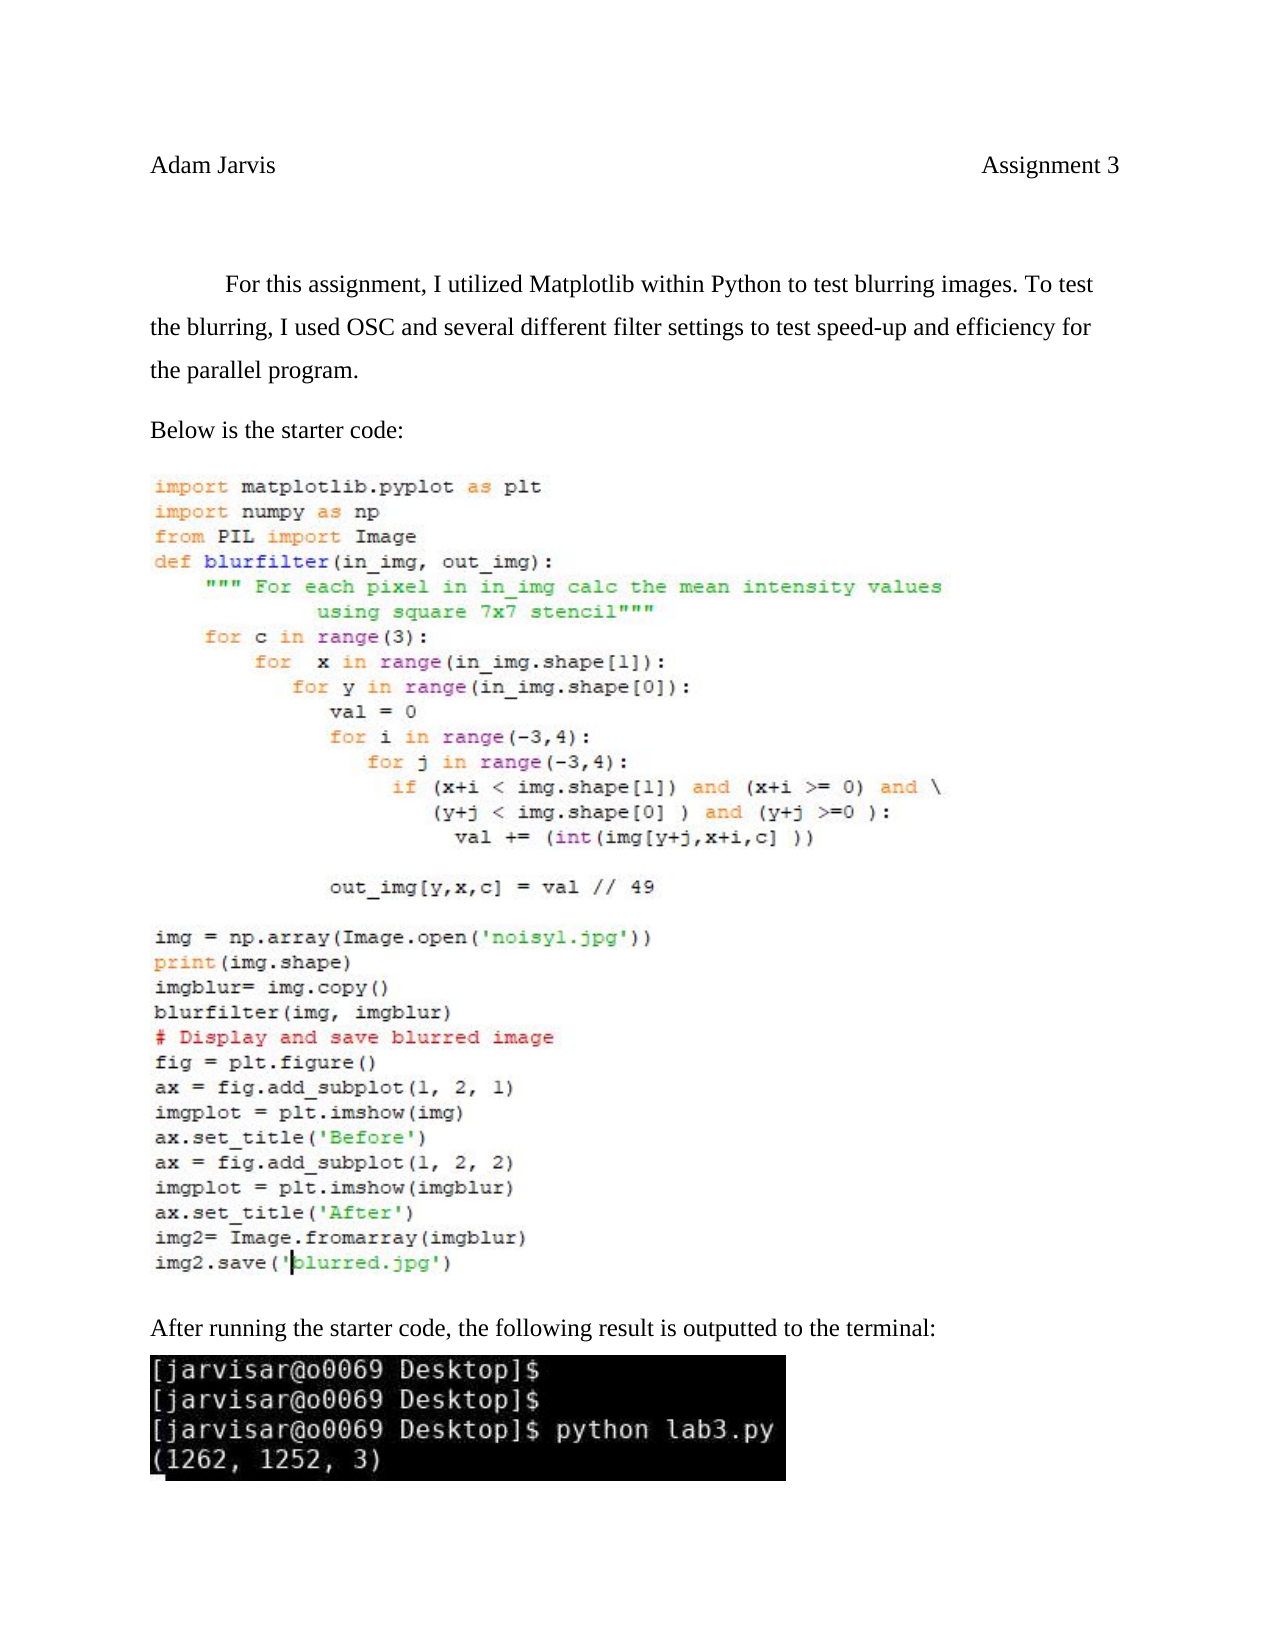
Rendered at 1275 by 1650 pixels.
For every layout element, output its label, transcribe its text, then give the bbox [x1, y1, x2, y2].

text For this assignment, I utilized Matplotlib within Python to test blurring images. To test the blurring, I used OSC and several different filter settings to test speed-up and efficiency for the parallel program. [150, 269, 1125, 384]
text Below is the starter code: [150, 415, 1125, 444]
picture [150, 1355, 786, 1481]
picture [150, 474, 960, 1283]
text Adam Jarvis Assignment 3 [150, 150, 1125, 179]
